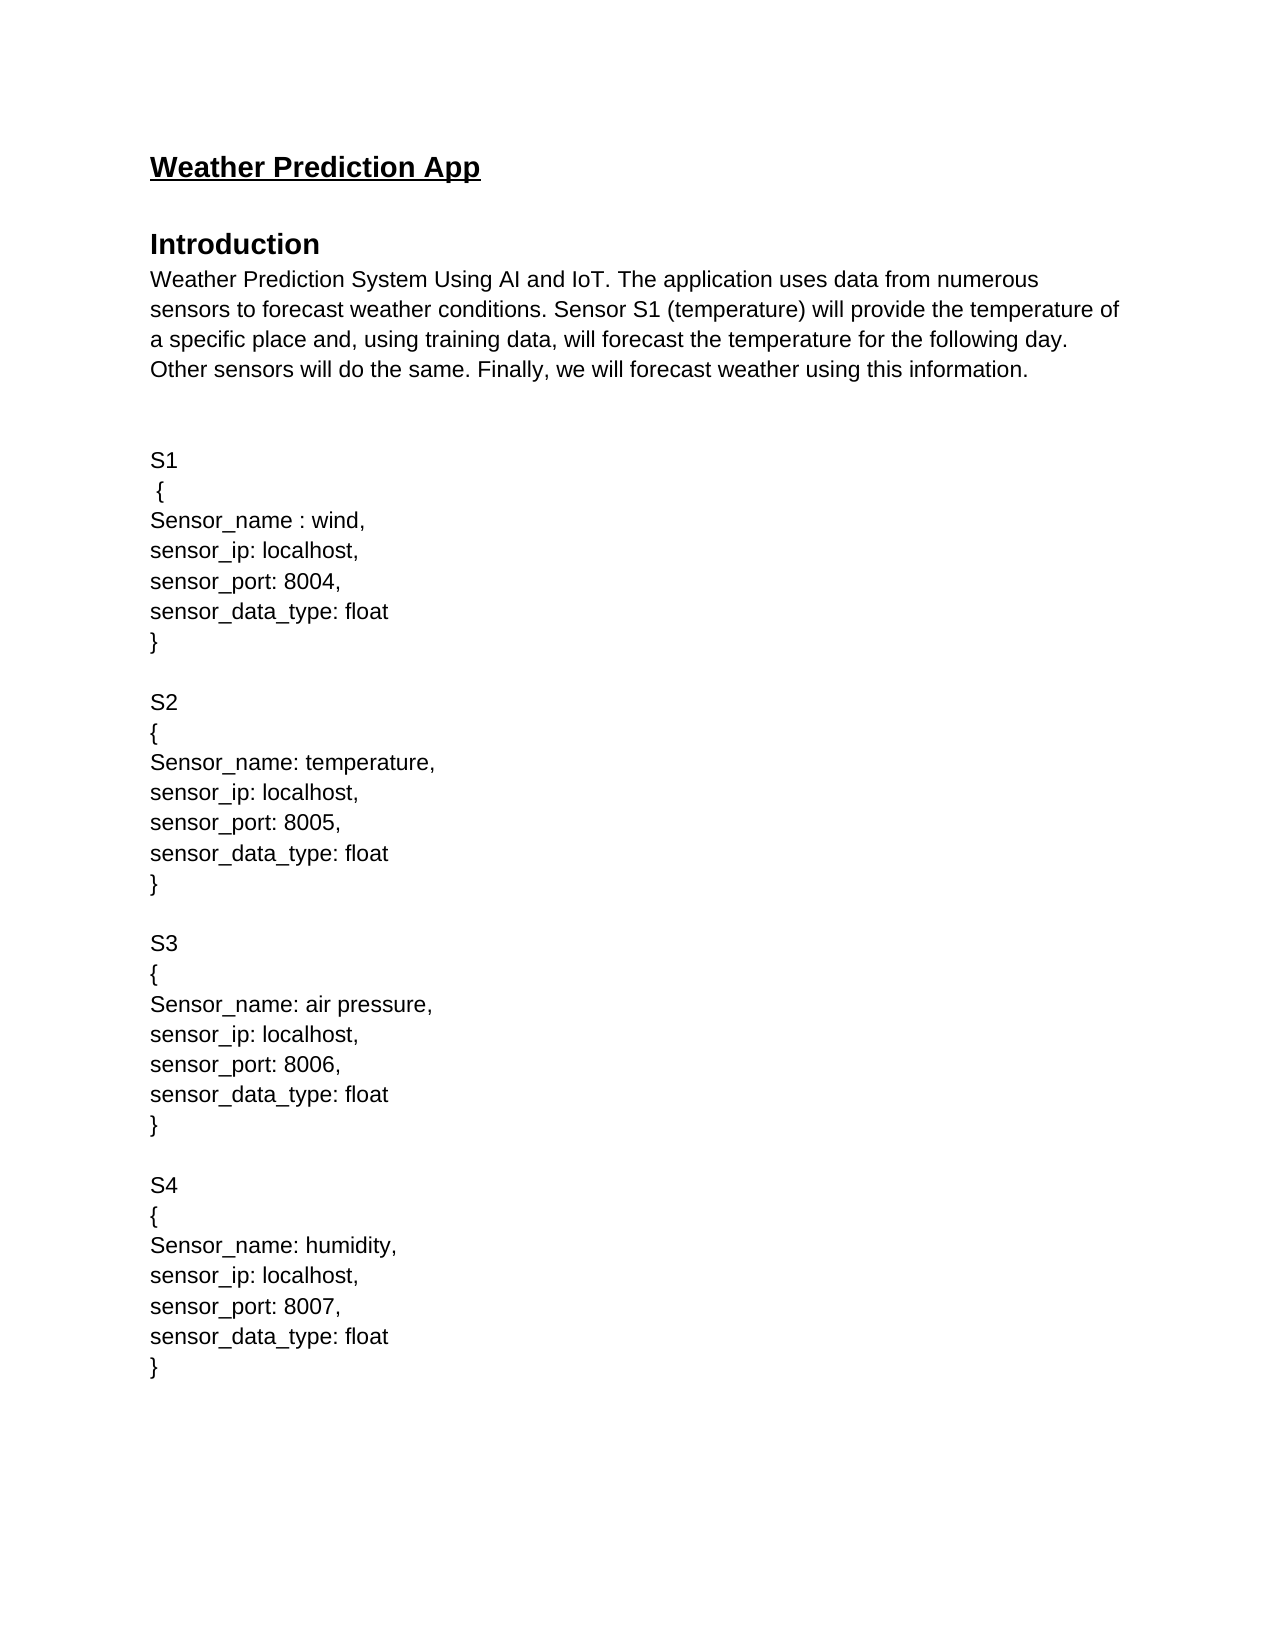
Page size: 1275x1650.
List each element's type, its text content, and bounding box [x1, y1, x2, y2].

text Weather Prediction System Using AI and IoT. The application uses data from numerous sensors to forecast weather conditions. Sensor S1 (temperature) will provide the temperature of a specific place and, using training data, will forecast the temperature for the following day. Other sensors will do the same. Finally, we will forecast weather using this information. [150, 266, 1125, 383]
text Sensor_name : wind, [150, 507, 1125, 534]
text } [150, 870, 1125, 896]
text sensor_data_type: float [150, 1323, 1125, 1349]
text S2 [150, 688, 1125, 715]
text sensor_data_type: float [150, 598, 1125, 624]
text sensor_ip: localhost, [150, 1262, 1125, 1289]
text } [150, 628, 1125, 654]
text sensor_data_type: float [150, 839, 1125, 866]
text } [150, 1353, 1125, 1379]
text sensor_ip: localhost, [150, 779, 1125, 806]
text S4 [150, 1172, 1125, 1198]
text sensor_ip: localhost, [150, 537, 1125, 564]
text S3 [150, 930, 1125, 957]
text Weather Prediction App [150, 150, 1125, 183]
text Sensor_name: temperature, [150, 749, 1125, 775]
text sensor_port: 8004, [150, 568, 1125, 594]
text Introduction [150, 227, 1125, 261]
text { [150, 719, 1125, 745]
text S1 [150, 447, 1125, 473]
text sensor_port: 8007, [150, 1293, 1125, 1319]
text sensor_data_type: float [150, 1081, 1125, 1108]
text } [150, 1111, 1125, 1138]
text { [150, 960, 1125, 987]
text { [150, 477, 1125, 503]
text sensor_ip: localhost, [150, 1021, 1125, 1047]
text Sensor_name: air pressure, [150, 991, 1125, 1017]
text Sensor_name: humidity, [150, 1232, 1125, 1259]
text sensor_port: 8006, [150, 1051, 1125, 1077]
text { [150, 1202, 1125, 1228]
text sensor_port: 8005, [150, 809, 1125, 836]
